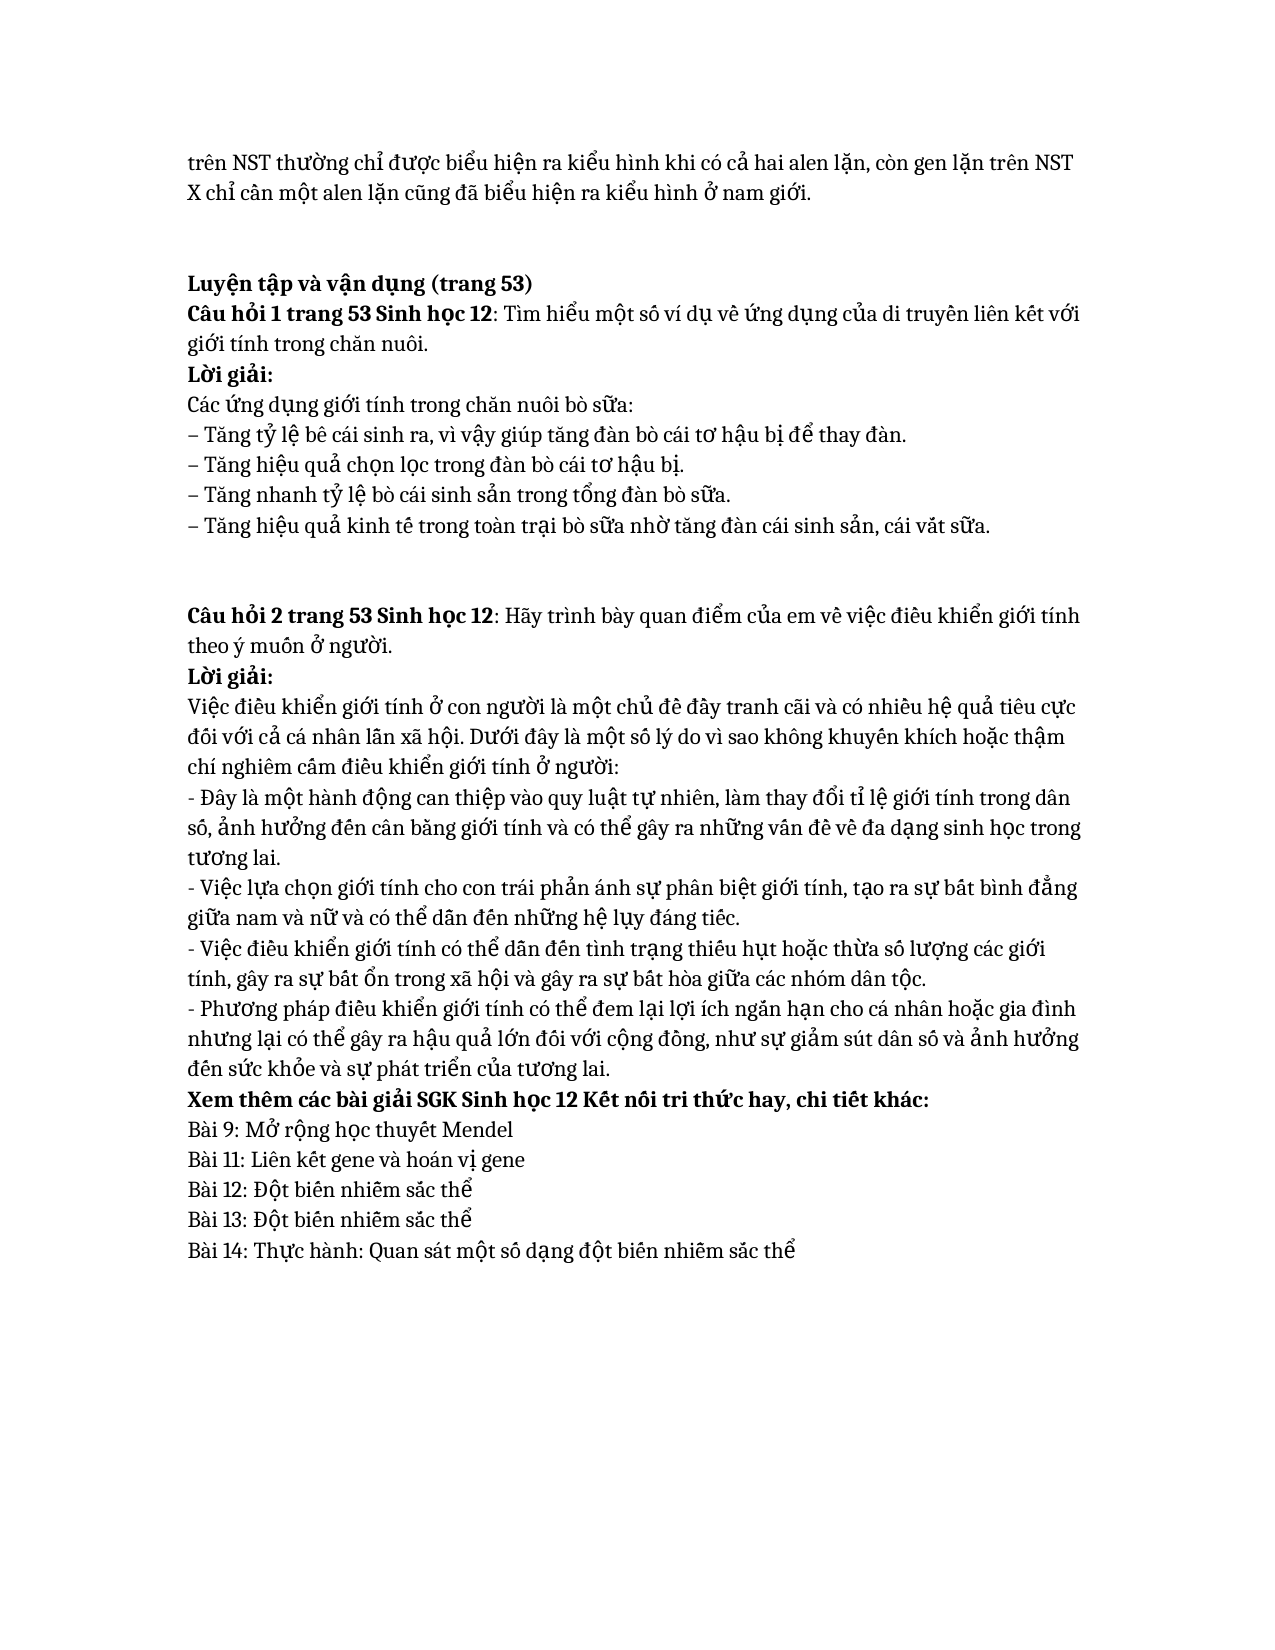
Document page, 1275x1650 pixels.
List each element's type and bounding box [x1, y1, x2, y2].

text [187, 150, 1087, 1324]
